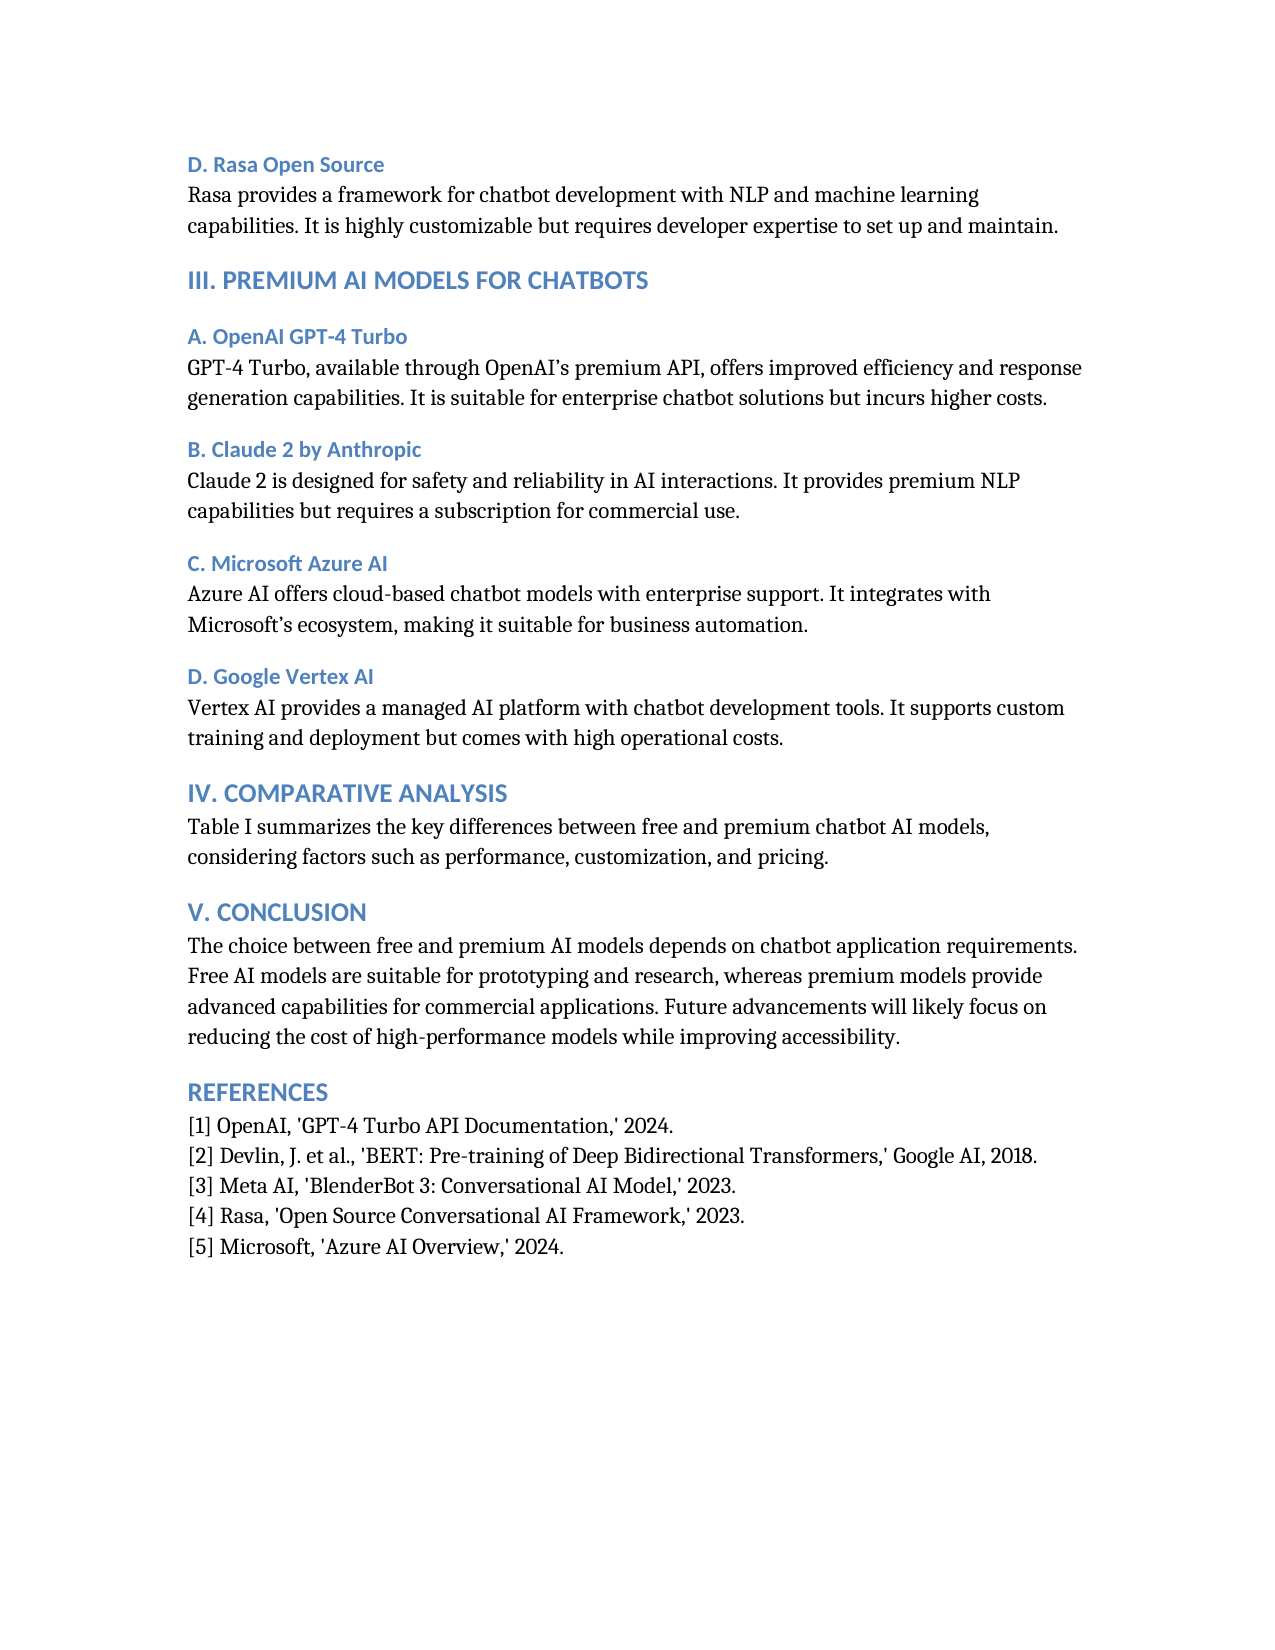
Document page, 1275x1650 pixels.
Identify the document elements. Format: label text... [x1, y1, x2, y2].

text The choice between free and premium AI models depends on chatbot application requirements. Free AI models are suitable for prototyping and research, whereas premium models provide advanced capabilities for commercial applications. Future advancements will likely focus on reducing the cost of high-performance models while improving accessibility. [187, 933, 1087, 1050]
subtitle B. Claude 2 by Anthropic [187, 436, 1087, 464]
subtitle C. Microsoft Azure AI [187, 549, 1087, 577]
text [1] OpenAI, 'GPT-4 Turbo API Documentation,' 2024. [2] Devlin, J. et al., 'BERT: Pre-training of Deep Bidirectional Transformers,' Google AI, 2018. [3] Meta AI, 'BlenderBot 3: Conversational AI Model,' 2023. [4] Rasa, 'Open Source Conversational AI Framework,' 2023. [5] Microsoft, 'Azure AI Overview,' 2024. [187, 1113, 1087, 1260]
subtitle A. OpenAI GPT-4 Turbo [187, 322, 1087, 350]
subtitle IV. COMPARATIVE ANALYSIS [187, 776, 1087, 809]
text GPT-4 Turbo, available through OpenAI’s premium API, offers improved efficiency and response generation capabilities. It is suitable for enterprise chatbot solutions but incurs higher costs. [187, 354, 1087, 411]
subtitle V. CONCLUSION [187, 895, 1087, 928]
subtitle D. Rasa Open Source [187, 150, 1087, 178]
text Rasa provides a framework for chatbot development with NLP and machine learning capabilities. It is highly customizable but requires developer expertise to set up and maintain. [187, 182, 1087, 239]
text Vertex AI provides a managed AI platform with chatbot development tools. It supports custom training and deployment but comes with high operational costs. [187, 695, 1087, 751]
subtitle III. PREMIUM AI MODELS FOR CHATBOTS [187, 263, 1087, 296]
text Table I summarizes the key differences between free and premium chatbot AI models, considering factors such as performance, customization, and pricing. [187, 814, 1087, 870]
text Claude 2 is designed for safety and reliability in AI interactions. It provides premium NLP capabilities but requires a subscription for commercial use. [187, 468, 1087, 524]
text Azure AI offers cloud-based chatbot models with enterprise support. It integrates with Microsoft’s ecosystem, making it suitable for business automation. [187, 581, 1087, 638]
subtitle D. Google Vertex AI [187, 662, 1087, 691]
subtitle REFERENCES [187, 1075, 1087, 1108]
